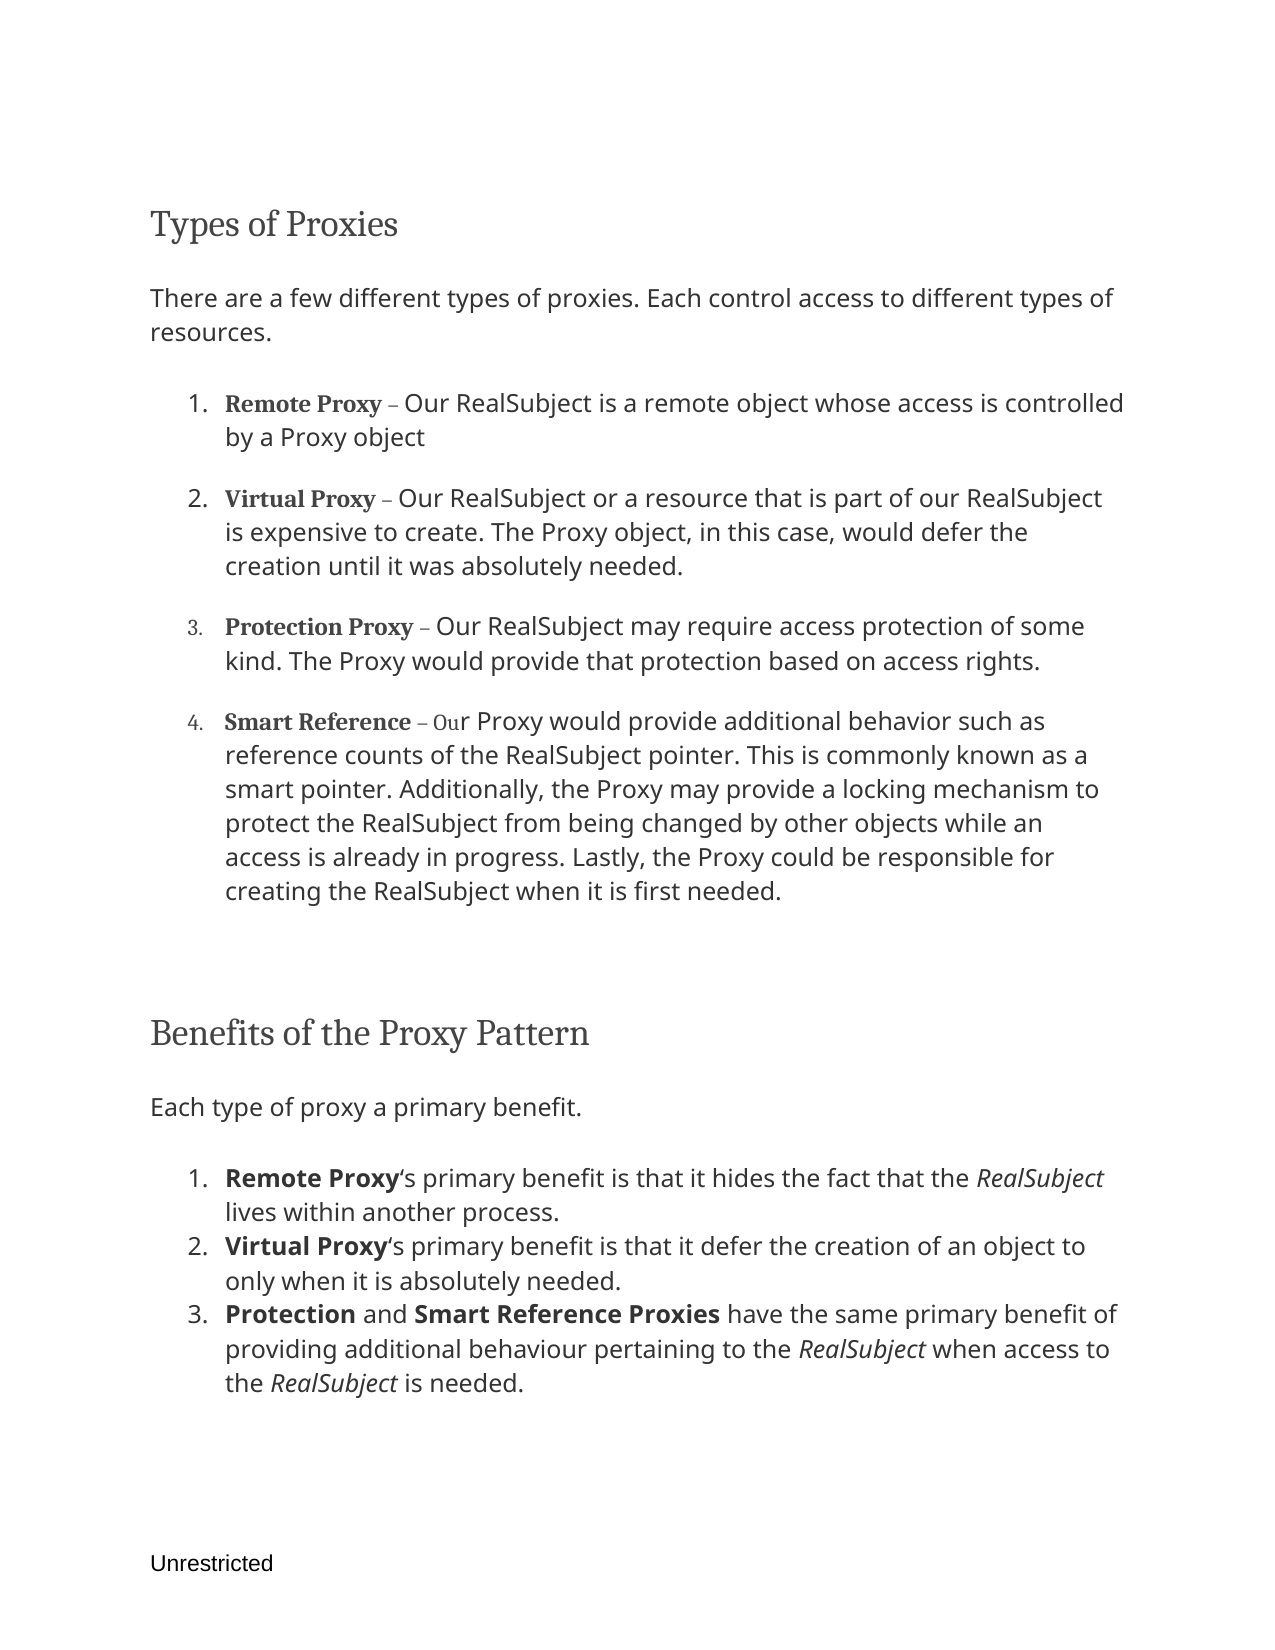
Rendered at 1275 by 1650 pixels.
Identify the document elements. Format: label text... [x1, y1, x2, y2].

list Protection Proxy – Our RealSubject may require access protection of some kind. The Proxy would provide that protection based on access rights. [187, 609, 1125, 677]
list Remote Proxy‘s primary benefit is that it hides the fact that the RealSubject lives within another process. [187, 1161, 1125, 1229]
list Protection and Smart Reference Proxies have the same primary benefit of providing additional behaviour pertaining to the RealSubject when access to the RealSubject is needed. [187, 1297, 1125, 1399]
list Smart Reference – Our Proxy would provide additional behavior such as reference counts of the RealSubject pointer. This is commonly known as a smart pointer. Additionally, the Proxy may provide a locking mechanism to protect the RealSubject from being changed by other objects while an access is already in progress. Lastly, the Proxy could be responsible for creating the RealSubject when it is first needed. [187, 703, 1125, 908]
list Remote Proxy – Our RealSubject is a remote object whose access is controlled by a Proxy object [187, 386, 1125, 454]
list Virtual Proxy‘s primary benefit is that it defer the creation of an object to only when it is absolutely needed. [187, 1229, 1125, 1297]
list Virtual Proxy – Our RealSubject or a resource that is part of our RealSubject is expensive to create. The Proxy object, in this case, would defer the creation until it was absolutely needed. [187, 481, 1125, 583]
text Types of Proxies [150, 201, 1125, 246]
text There are a few different types of proxies. Each control access to different types of resources. [150, 280, 1125, 348]
text Benefits of the Proxy Pattern [150, 1010, 1125, 1055]
text Each type of proxy a primary benefit. [150, 1089, 1125, 1123]
